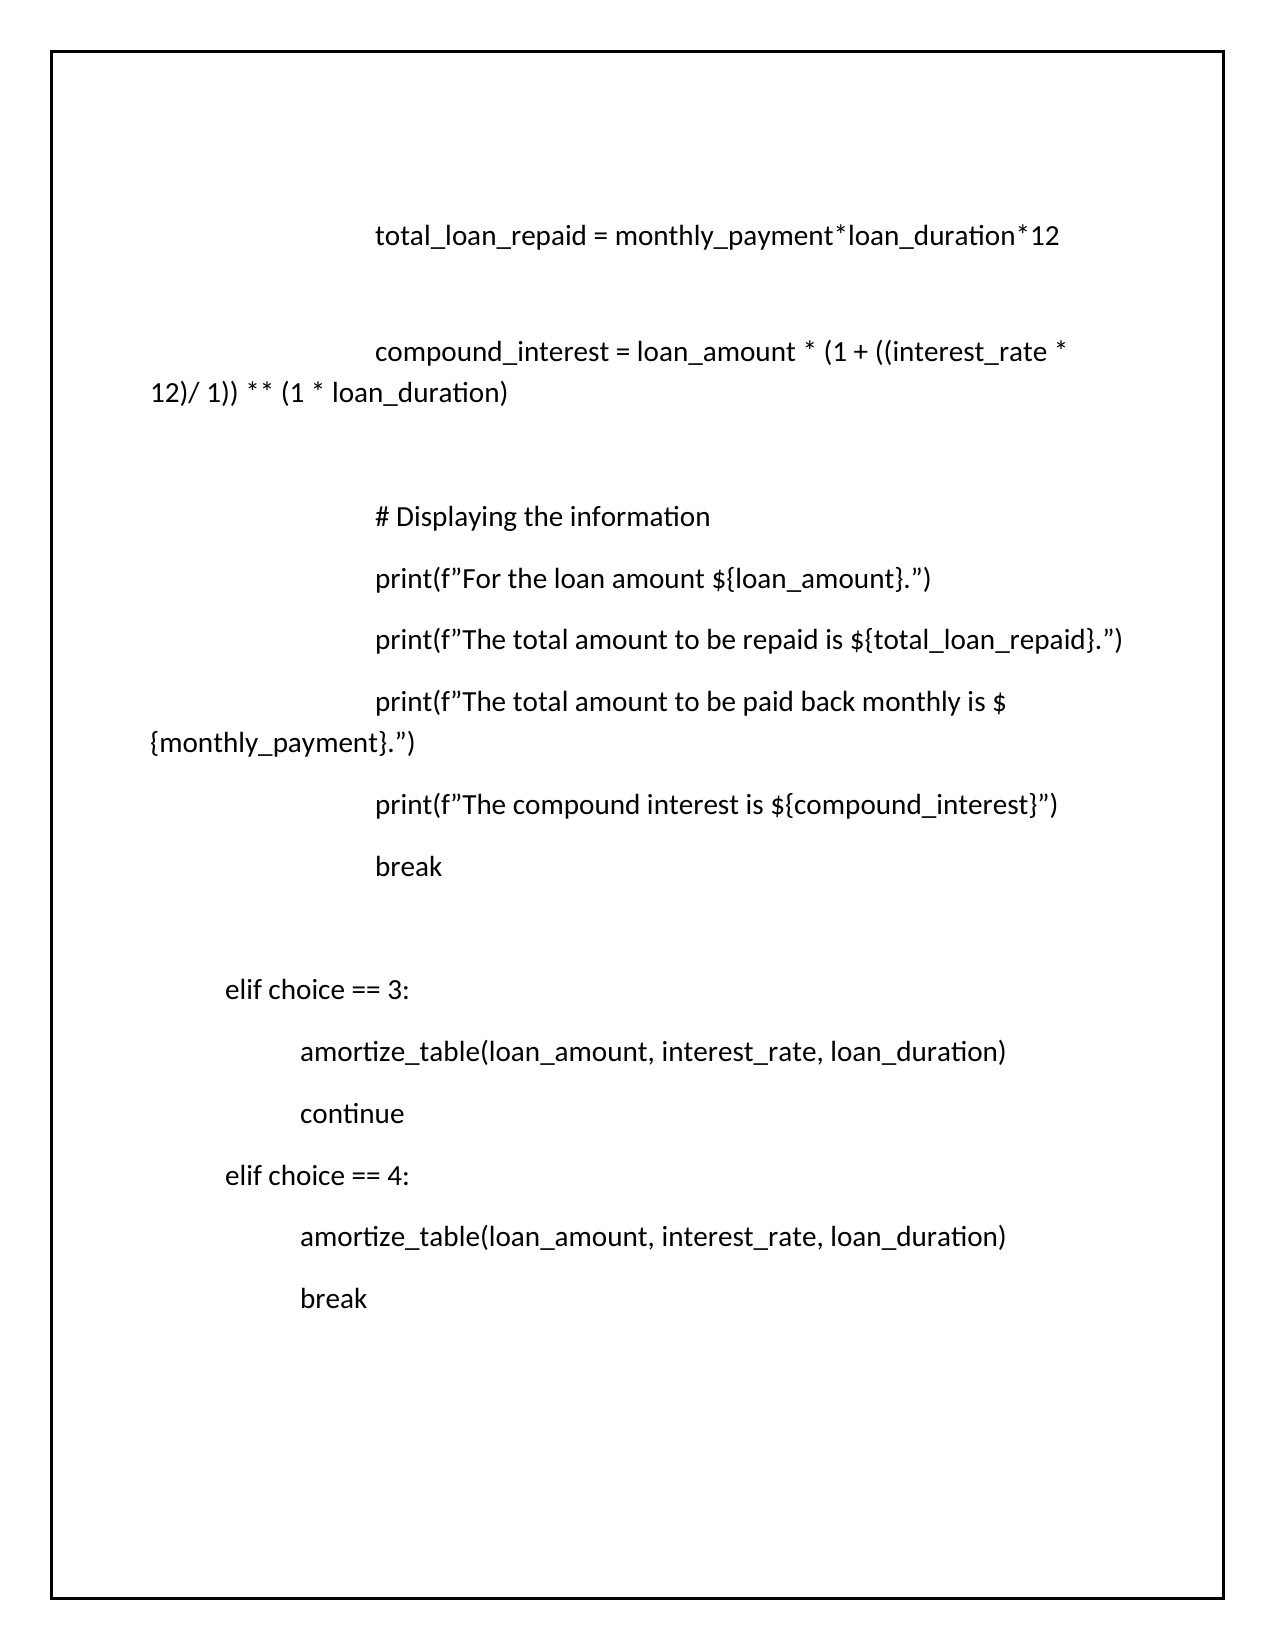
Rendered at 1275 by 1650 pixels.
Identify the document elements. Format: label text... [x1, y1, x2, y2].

text print(f”For the loan amount ${loan_amount}.”) [150, 560, 1125, 595]
text continue [150, 1095, 1125, 1130]
text print(f”The compound interest is ${compound_interest}”) [150, 786, 1125, 822]
text compound_interest = loan_amount * (1 + ((interest_rate * 12)/ 1)) ** (1 * loan_duration) [150, 333, 1125, 410]
text amortize_table(loan_amount, interest_rate, loan_duration) [150, 1033, 1125, 1069]
text print(f”The total amount to be repaid is ${total_loan_repaid}.”) [150, 621, 1125, 657]
text print(f”The total amount to be paid back monthly is ${monthly_payment}.”) [150, 683, 1125, 760]
text elif choice == 3: [150, 971, 1125, 1007]
text total_loan_repaid = monthly_payment*loan_duration*12 [150, 217, 1125, 253]
text # Displaying the information [150, 498, 1125, 533]
text break [150, 848, 1125, 883]
text amortize_table(loan_amount, interest_rate, loan_duration) [150, 1218, 1125, 1254]
text break [150, 1280, 1125, 1316]
text elif choice == 4: [150, 1157, 1125, 1192]
